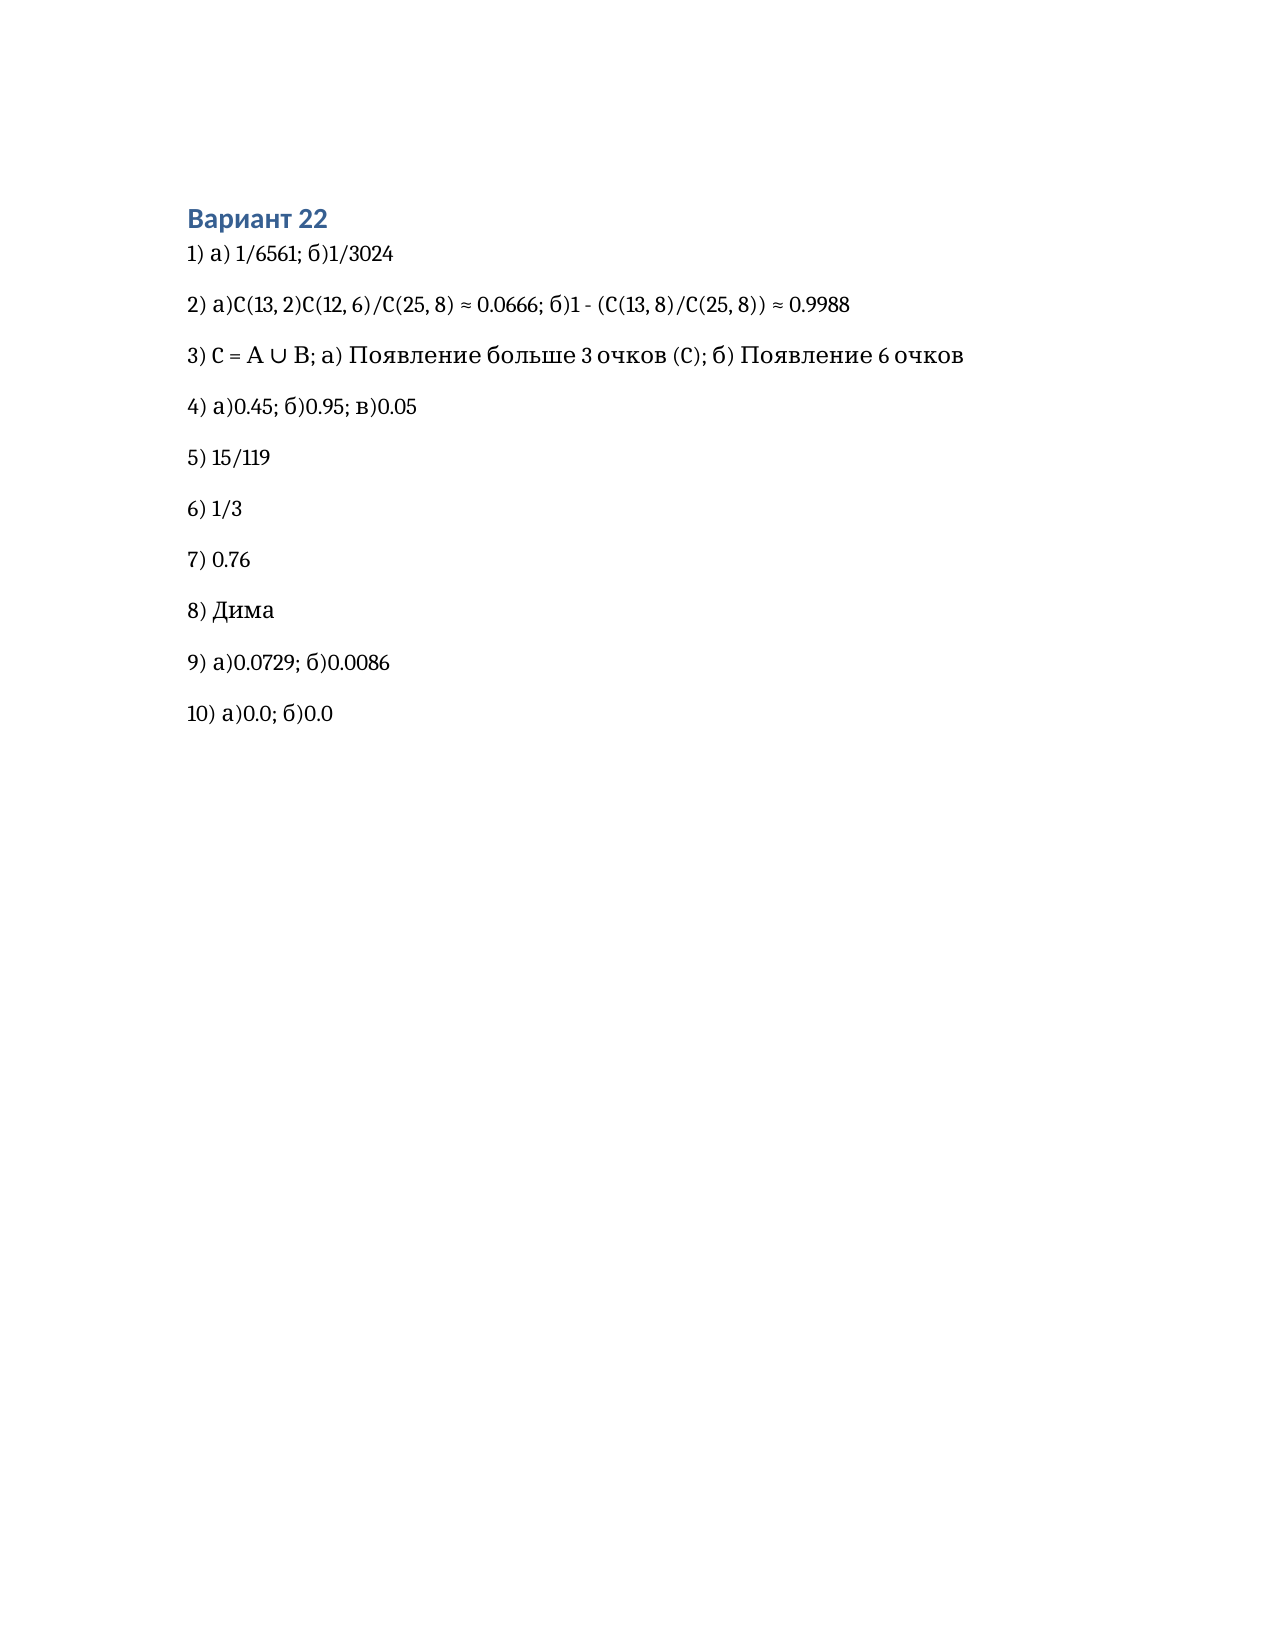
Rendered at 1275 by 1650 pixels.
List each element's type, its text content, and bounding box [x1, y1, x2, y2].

text 10) а)0.0; б)0.0 [187, 700, 1087, 727]
text 1) а) 1/6561; б)1/3024 [187, 241, 1087, 267]
text 6) 1/3 [187, 496, 1087, 522]
text 4) а)0.45; б)0.95; в)0.05 [187, 394, 1087, 420]
text 7) 0.76 [187, 547, 1087, 573]
subtitle Вариант 22 [187, 200, 1087, 236]
text 9) а)0.0729; б)0.0086 [187, 649, 1087, 676]
text 8) Дима [187, 598, 1087, 624]
text 3) C = А ∪ В; а) Появление больше 3 очков (C); б) Появление 6 очков [187, 343, 1087, 369]
text 5) 15/119 [187, 445, 1087, 471]
text 2) а)C(13, 2)C(12, 6)/C(25, 8) ≈ 0.0666; б)1 - (C(13, 8)/C(25, 8)) ≈ 0.9988 [187, 292, 1087, 318]
